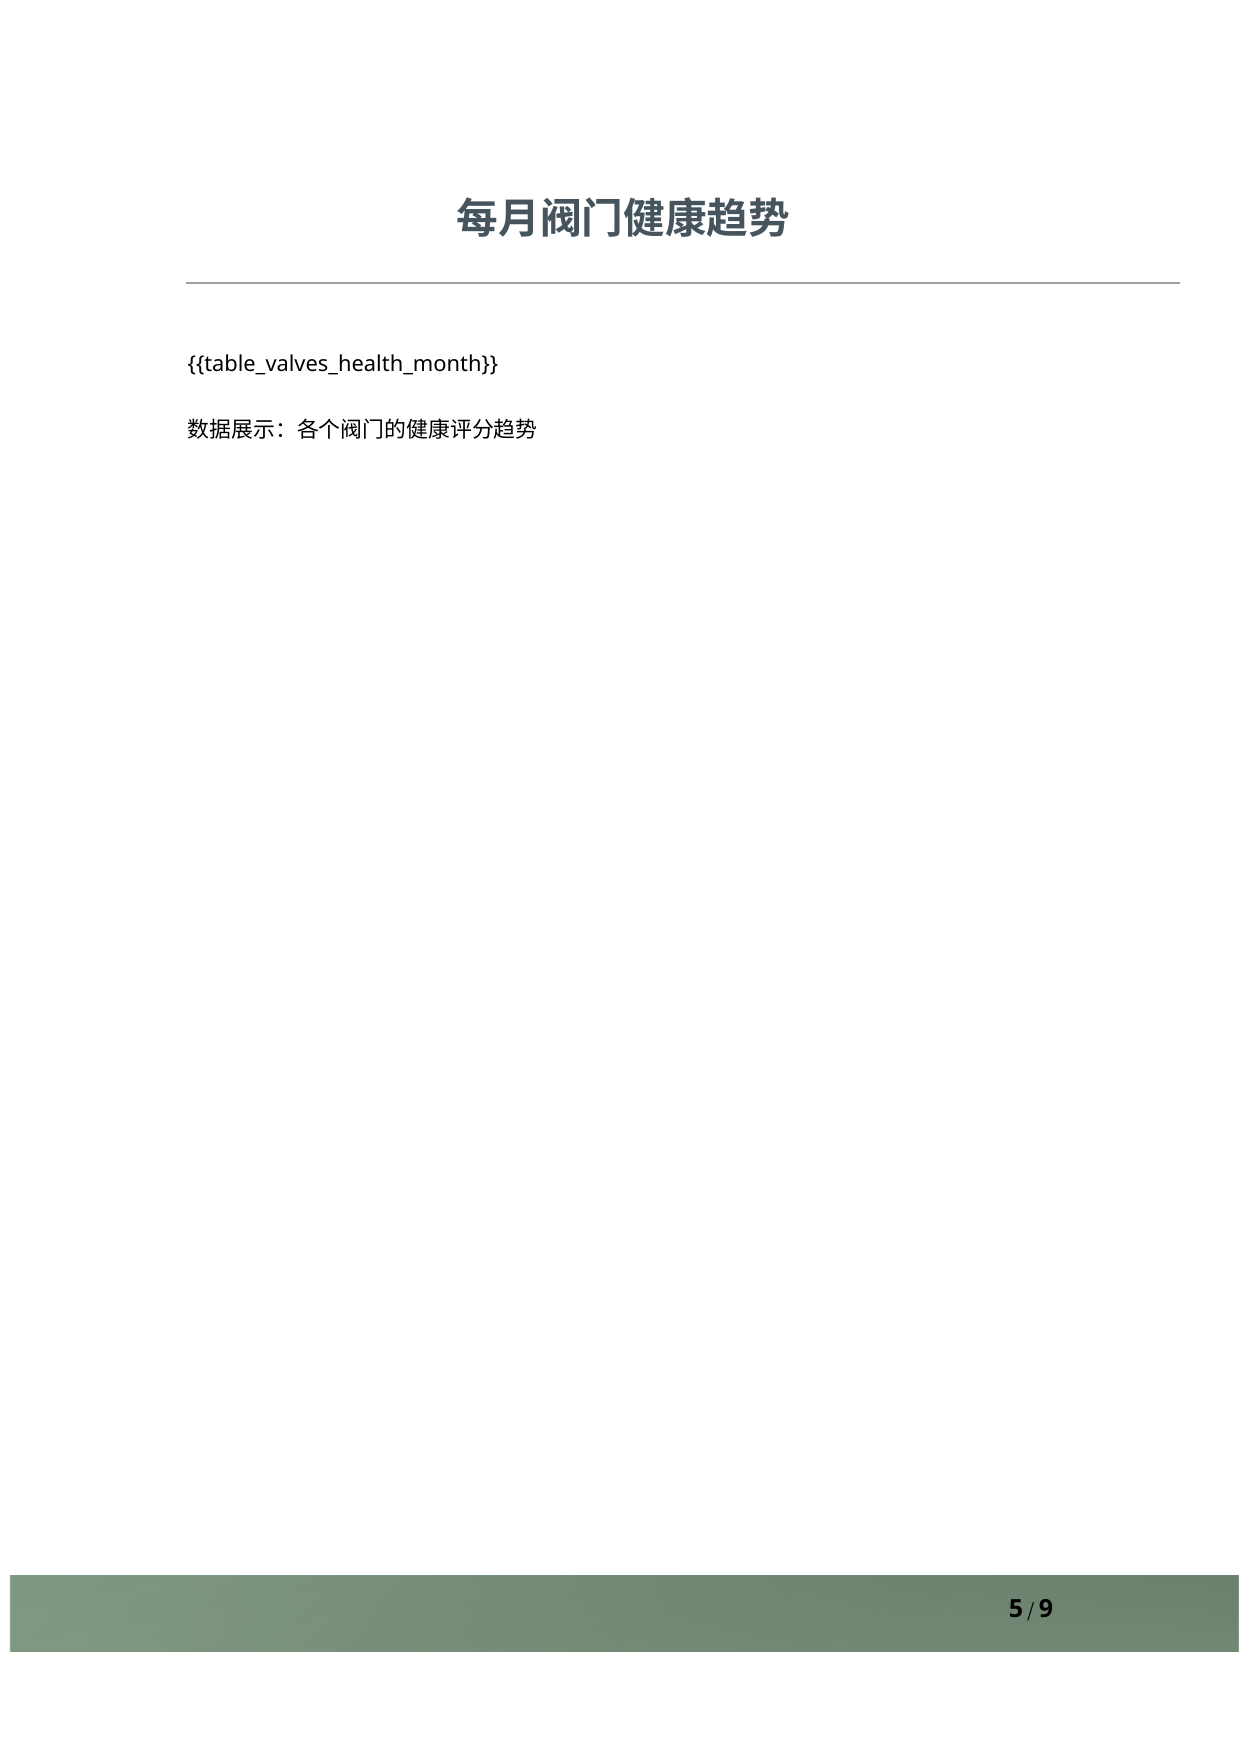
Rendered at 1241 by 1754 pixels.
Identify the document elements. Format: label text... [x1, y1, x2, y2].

text {{table_valves_health_month}} [187, 347, 1053, 379]
text 数据展示：各个阀门的健康评分趋势 [187, 412, 1053, 444]
subtitle 每月阀门健康趋势 [187, 183, 1059, 248]
